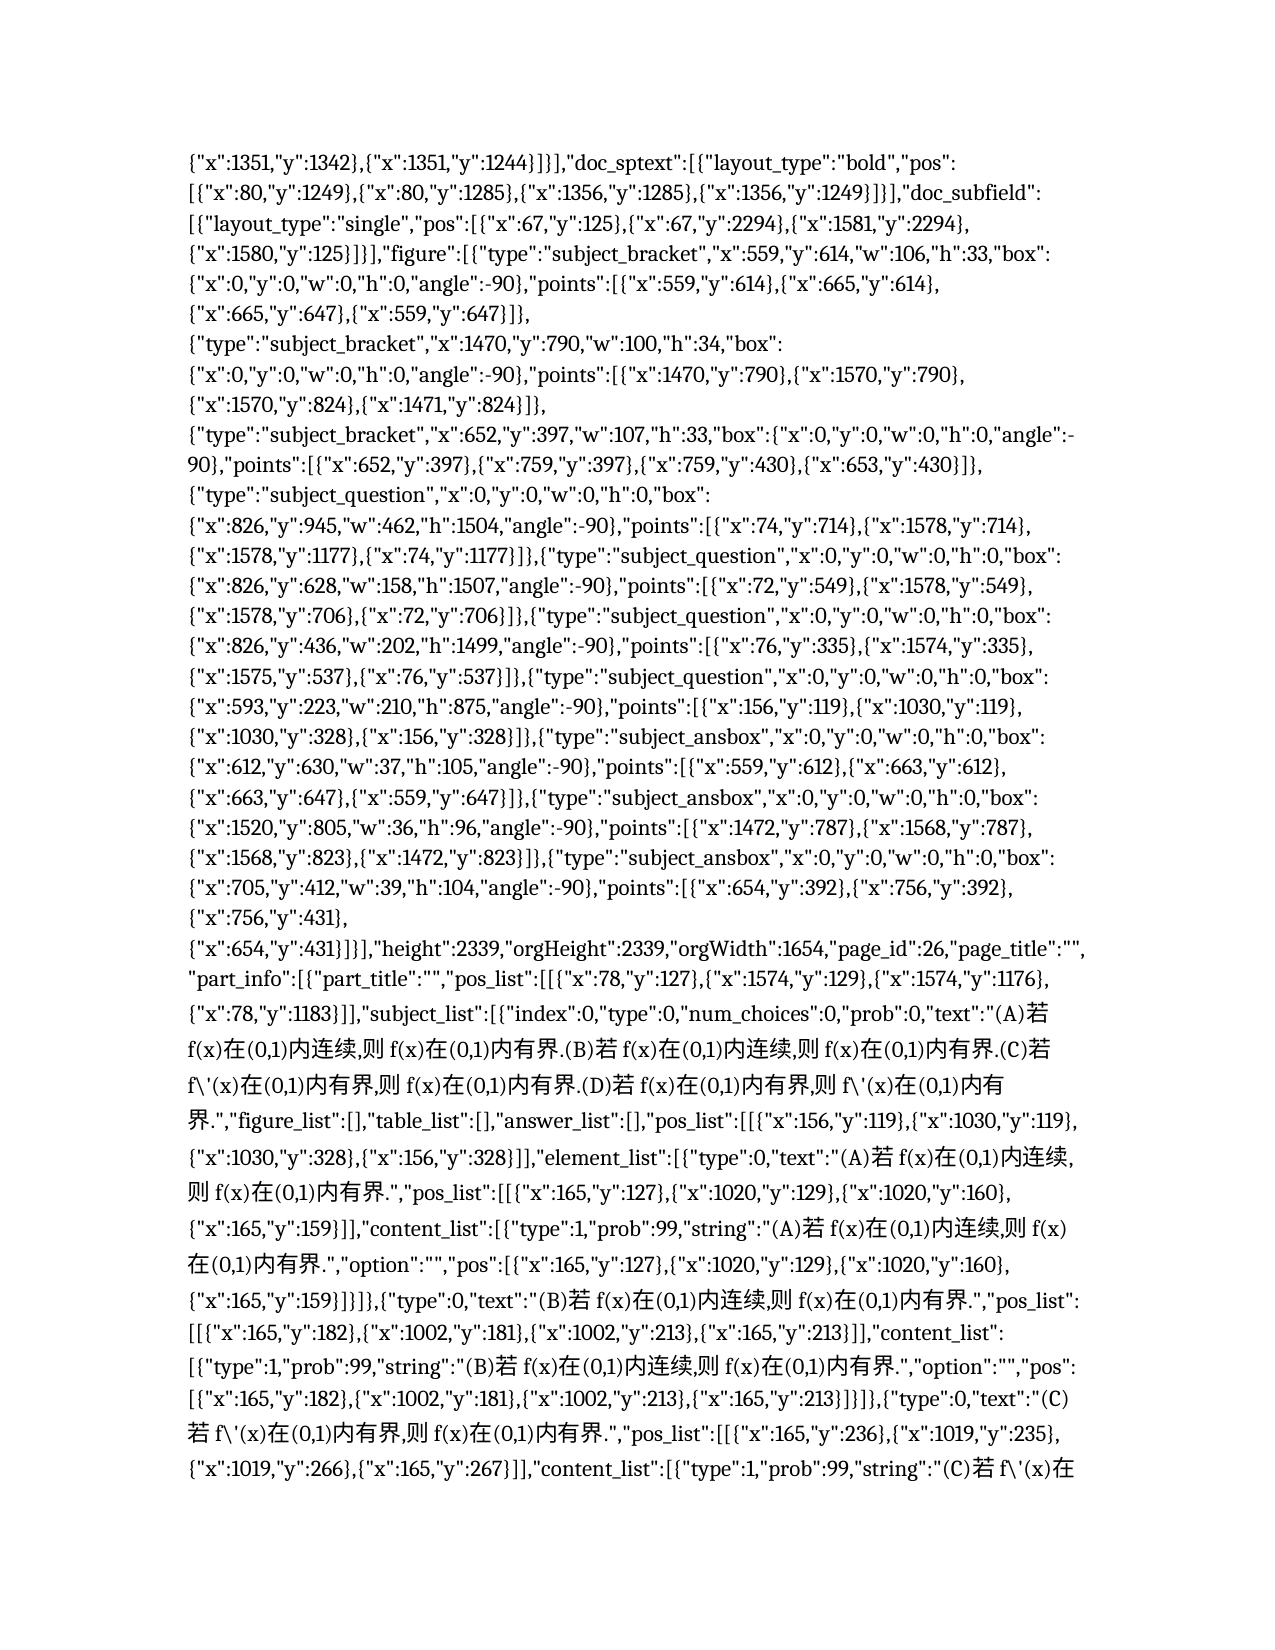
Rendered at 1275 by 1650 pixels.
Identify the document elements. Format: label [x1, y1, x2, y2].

text [187, 150, 1087, 1484]
